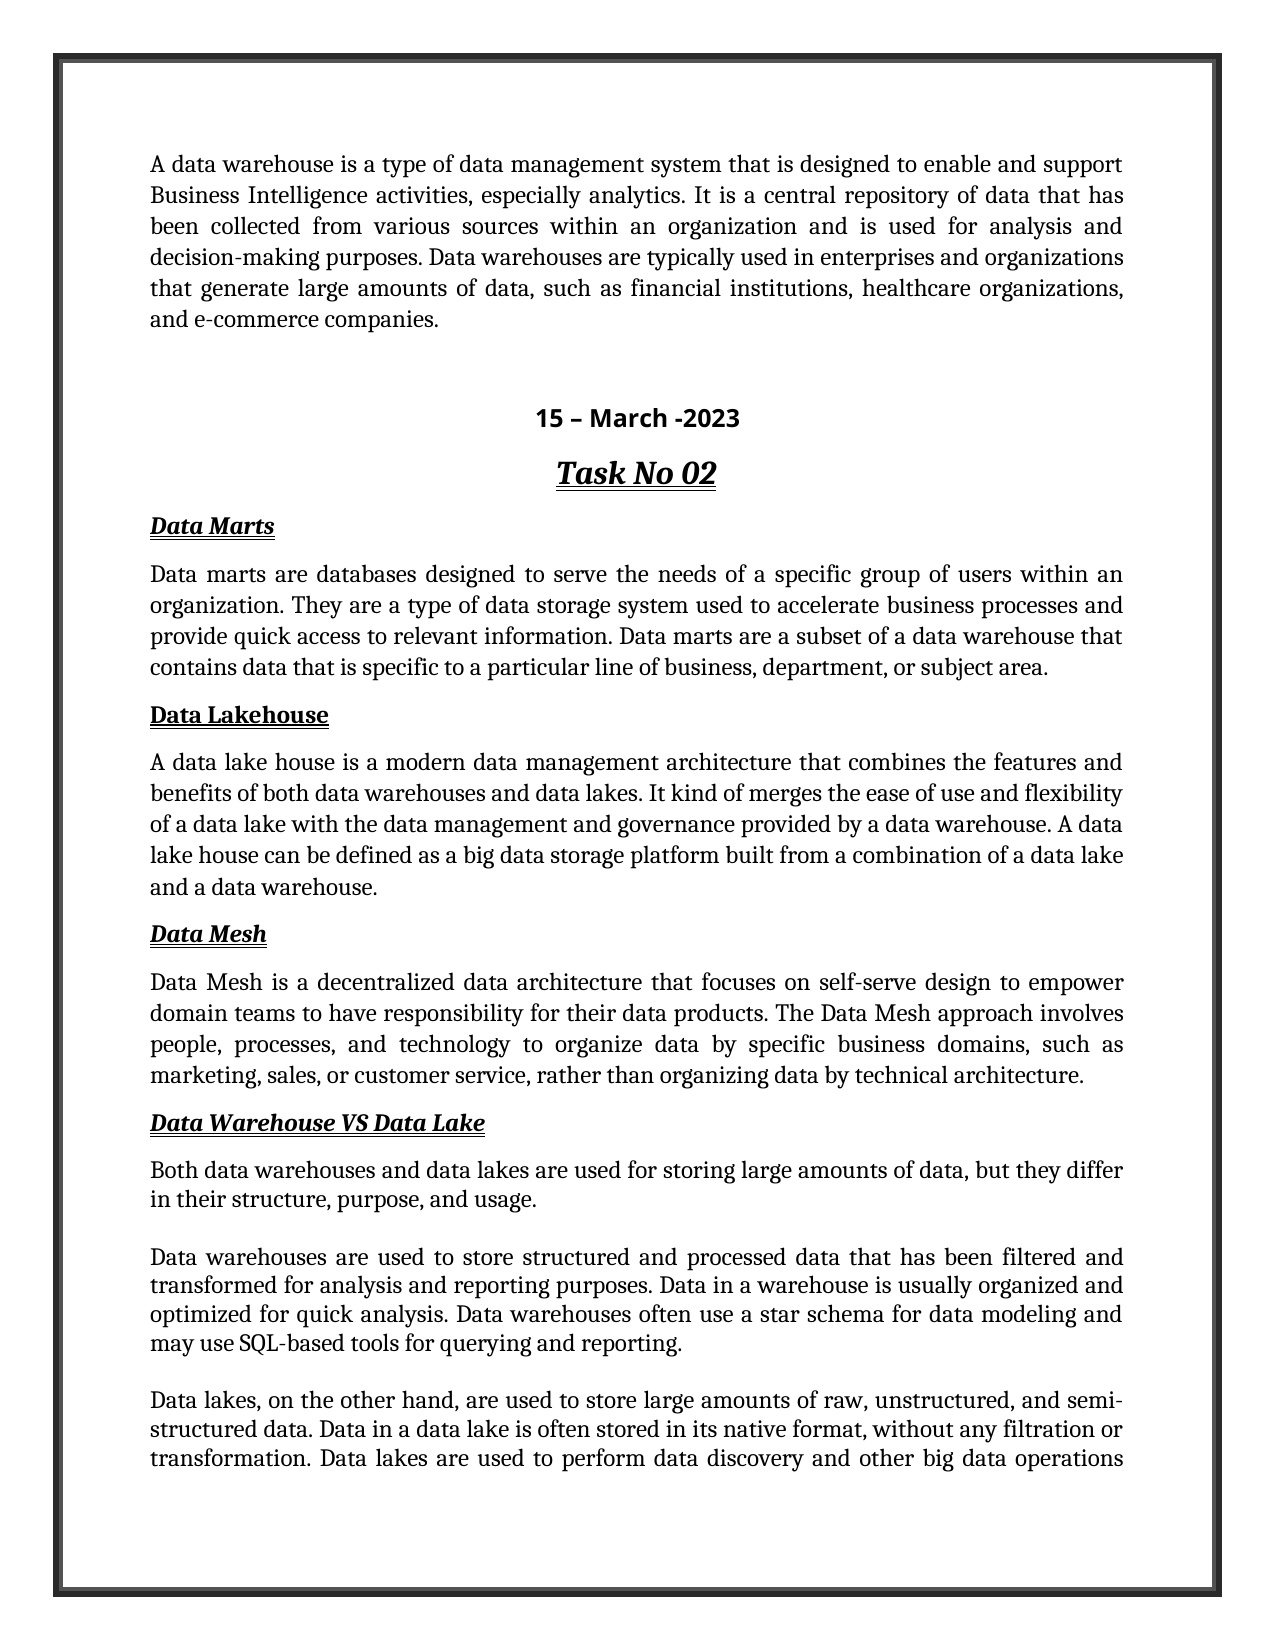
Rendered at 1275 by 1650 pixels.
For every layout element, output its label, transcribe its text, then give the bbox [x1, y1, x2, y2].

text A data warehouse is a type of data management system that is designed to enable and support Business Intelligence activities, especially analytics. It is a central repository of data that has been collected from various sources within an organization and is used for analysis and decision-making purposes. Data warehouses are typically used in enterprises and organizations that generate large amounts of data, such as financial institutions, healthcare organizations, and e-commerce companies. [150, 150, 1125, 334]
text Data marts are databases designed to serve the needs of a specific group of users within an organization. They are a type of data storage system used to accelerate business processes and provide quick access to relevant information. Data marts are a subset of a data warehouse that contains data that is specific to a particular line of business, department, or subject area. [150, 560, 1125, 682]
text A data lake house is a modern data management architecture that combines the features and benefits of both data warehouses and data lakes. It kind of merges the ease of use and flexibility of a data lake with the data management and governance provided by a data warehouse. A data lake house can be defined as a big data storage platform built from a combination of a data lake and a data warehouse. [150, 748, 1125, 901]
text Data Mesh [150, 920, 1125, 949]
text Data warehouses are used to store structured and processed data that has been filtered and transformed for analysis and reporting purposes. Data in a warehouse is usually organized and optimized for quick analysis. Data warehouses often use a star schema for data modeling and may use SQL-based tools for querying and reporting. [150, 1243, 1125, 1358]
text 15 – March -2023 [150, 401, 1125, 435]
text Data Mesh is a decentralized data architecture that focuses on self-serve design to empower domain teams to have responsibility for their data products. The Data Mesh approach involves people, processes, and technology to organize data by specific business domains, such as marketing, sales, or customer service, rather than organizing data by technical architecture. [150, 968, 1125, 1090]
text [150, 1386, 1125, 1473]
text Data Lakehouse [150, 701, 1125, 729]
text Task No 02 [150, 454, 1125, 492]
text Data Warehouse VS Data Lake [150, 1109, 1125, 1137]
text Data Marts [150, 512, 1125, 541]
text Both data warehouses and data lakes are used for storing large amounts of data, but they differ in their structure, purpose, and usage. [150, 1156, 1125, 1214]
